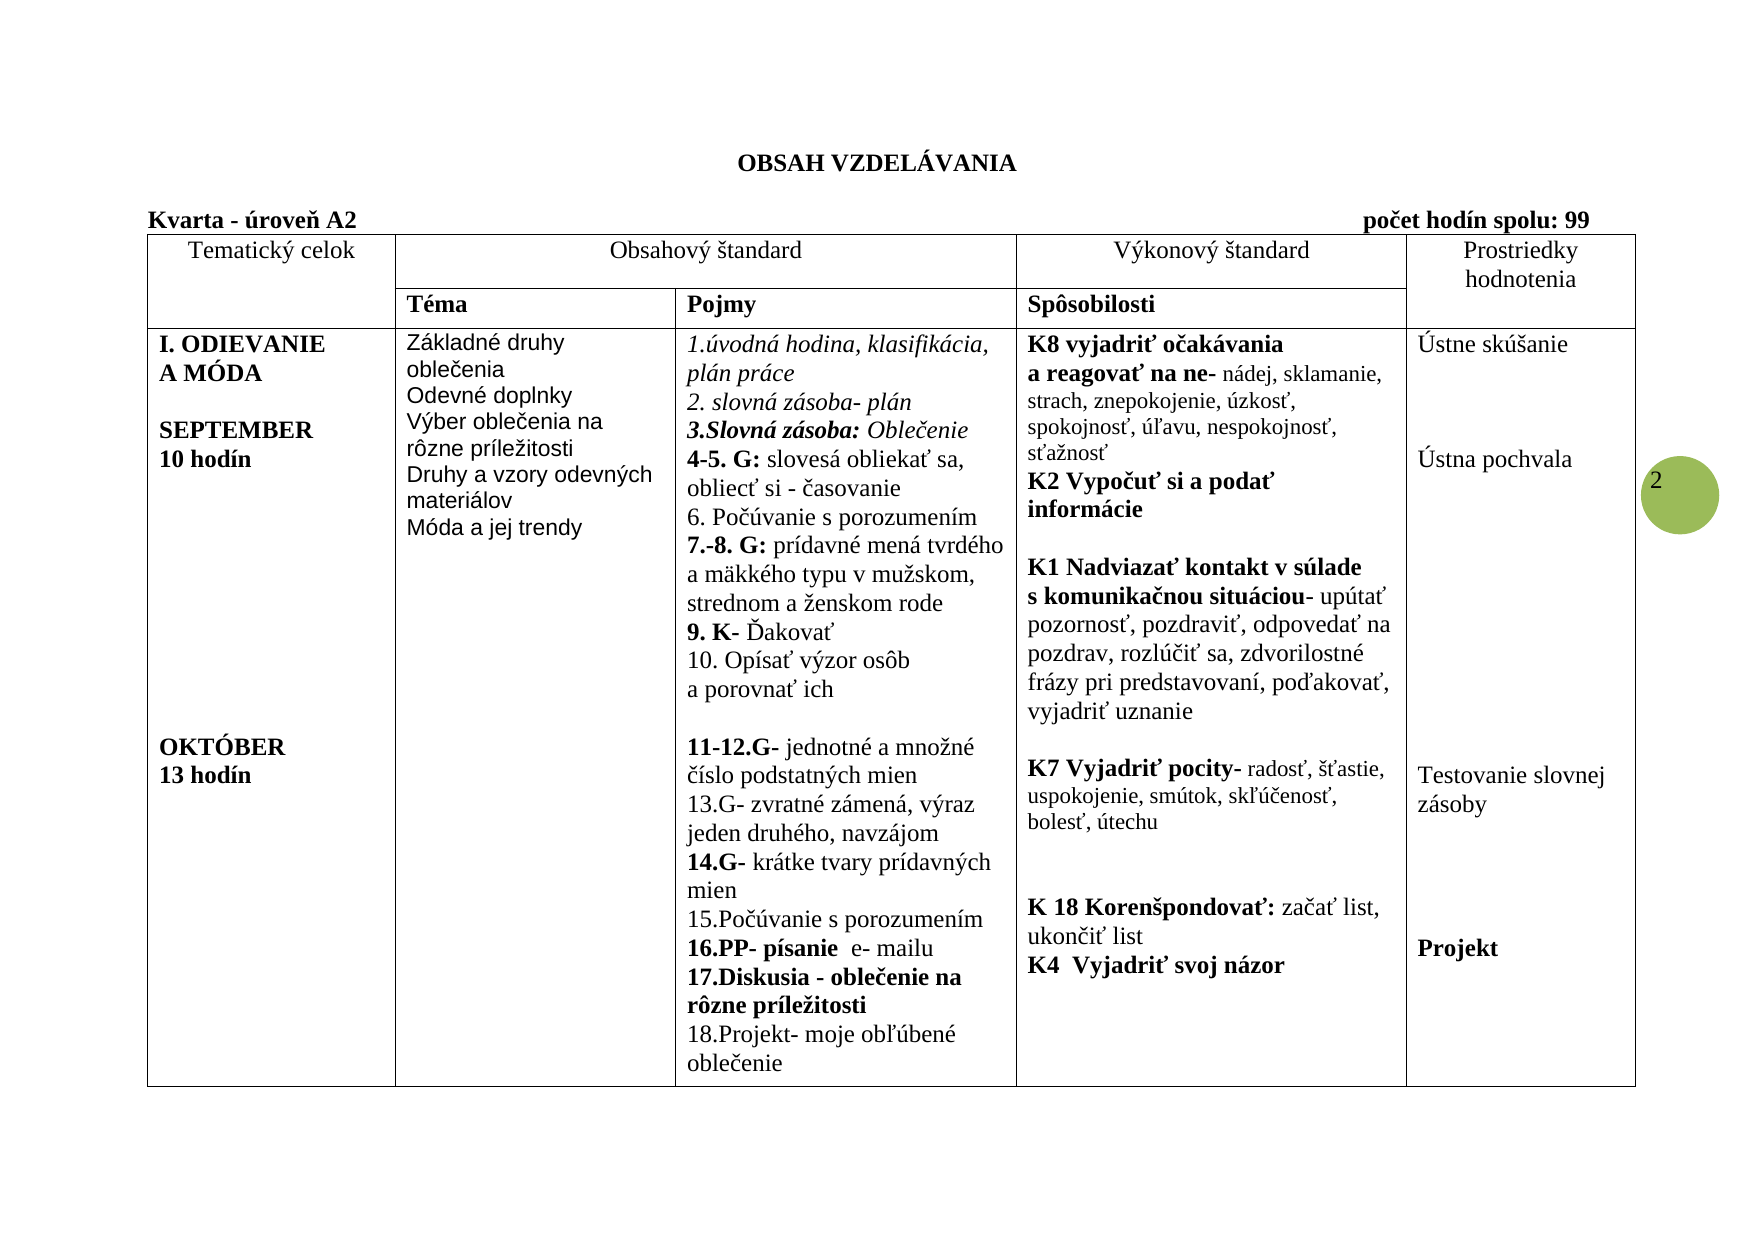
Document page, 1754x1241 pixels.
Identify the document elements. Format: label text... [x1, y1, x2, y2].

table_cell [1407, 329, 1635, 1086]
table_cell Pojmy [676, 289, 1016, 328]
table_header Obsahový štandard [396, 235, 1016, 288]
table_header Výkonový štandard [1017, 235, 1406, 288]
text Kvarta - úroveň A2 počet hodín spolu: 99 [148, 205, 1606, 234]
table_cell Spôsobilosti [1017, 289, 1406, 328]
table_header Prostriedky hodnotenia [1407, 235, 1635, 328]
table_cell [1017, 329, 1406, 1086]
text OBSAH VZDELÁVANIA [148, 148, 1606, 176]
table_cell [676, 329, 1016, 1086]
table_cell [148, 329, 395, 1086]
table_cell Téma [396, 289, 675, 328]
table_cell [396, 329, 675, 1086]
table_header Tematický celok [148, 235, 395, 328]
